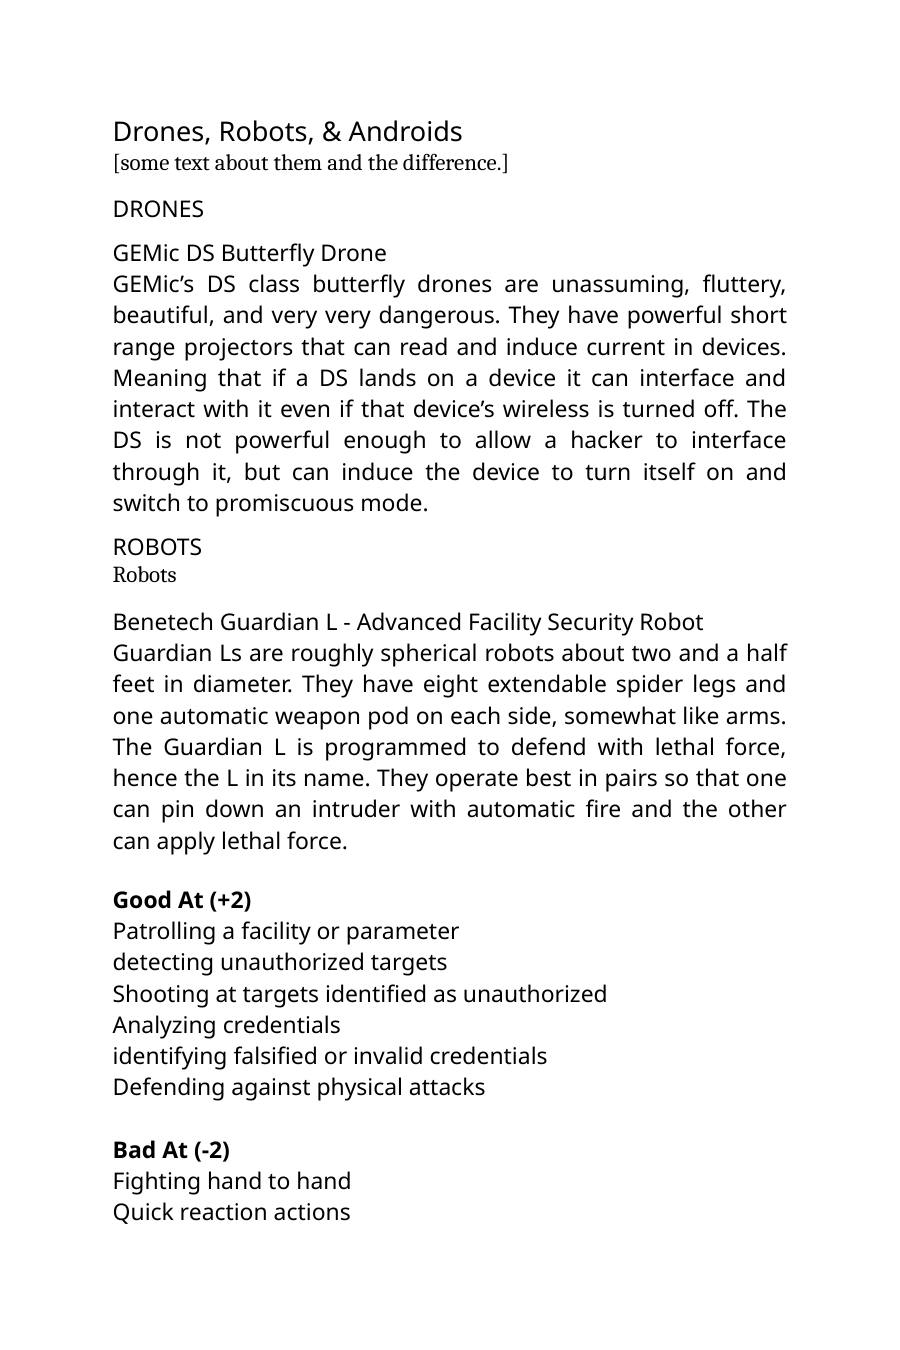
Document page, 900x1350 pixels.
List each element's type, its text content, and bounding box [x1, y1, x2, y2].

text identifying falsified or invalid credentials [112, 1040, 787, 1071]
text Defending against physical attacks [112, 1071, 787, 1103]
subtitle Drones [112, 193, 787, 224]
text Shooting at targets identified as unauthorized [112, 978, 787, 1009]
text Robots [112, 562, 787, 588]
subtitle GEMic DS Butterfly Drone [112, 237, 787, 268]
text Quick reaction actions [112, 1196, 787, 1228]
text GEMic’s DS class butterfly drones are unassuming, fluttery, beautiful, and very very dangerous. They have powerful short range projectors that can read and induce current in devices. Meaning that if a DS lands on a device it can interface and interact with it even if that device’s wireless is turned off. The DS is not powerful enough to allow a hacker to interface through it, but can induce the device to turn itself on and switch to promiscuous mode. [112, 268, 787, 518]
text detecting unauthorized targets [112, 946, 787, 978]
text Guardian Ls are roughly spherical robots about two and a half feet in diameter. They have eight extendable spider legs and one automatic weapon pod on each side, somewhat like arms. The Guardian L is programmed to defend with lethal force, hence the L in its name. They operate best in pairs so that one can pin down an intruder with automatic fire and the other can apply lethal force. [112, 637, 787, 856]
text Analyzing credentials [112, 1009, 787, 1040]
text [some text about them and the difference.] [112, 149, 787, 176]
subtitle Drones, Robots, & Androids [112, 112, 787, 149]
text Patrolling a facility or parameter [112, 915, 787, 946]
text Fighting hand to hand [112, 1165, 787, 1196]
subtitle Benetech Guardian L - Advanced Facility Security Robot [112, 606, 787, 637]
text Good At (+2) [112, 884, 787, 915]
text Bad At (-2) [112, 1134, 787, 1165]
subtitle Robots [112, 531, 787, 562]
